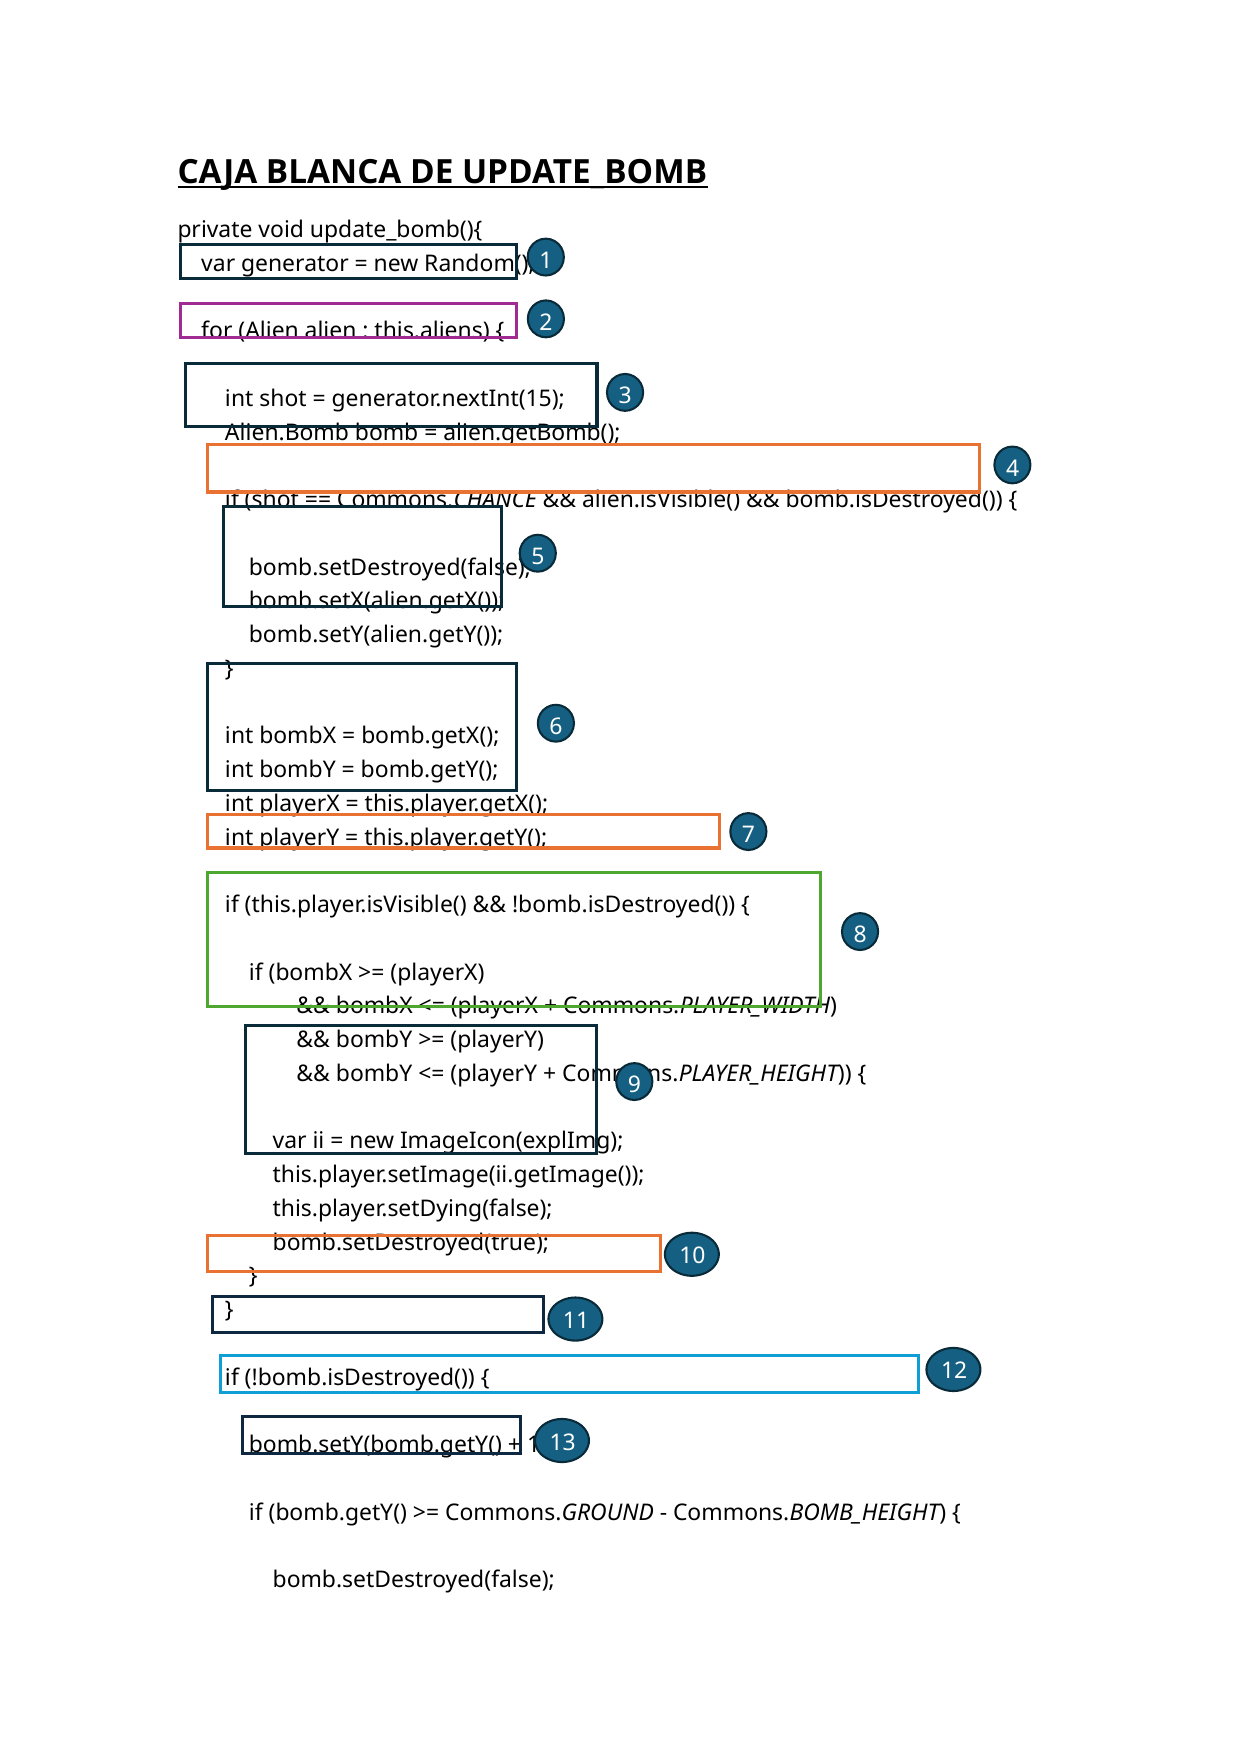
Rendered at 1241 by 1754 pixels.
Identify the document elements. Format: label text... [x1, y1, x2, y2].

text CAJA BLANCA DE UPDATE_BOMB [177, 148, 1063, 193]
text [177, 213, 1063, 1594]
